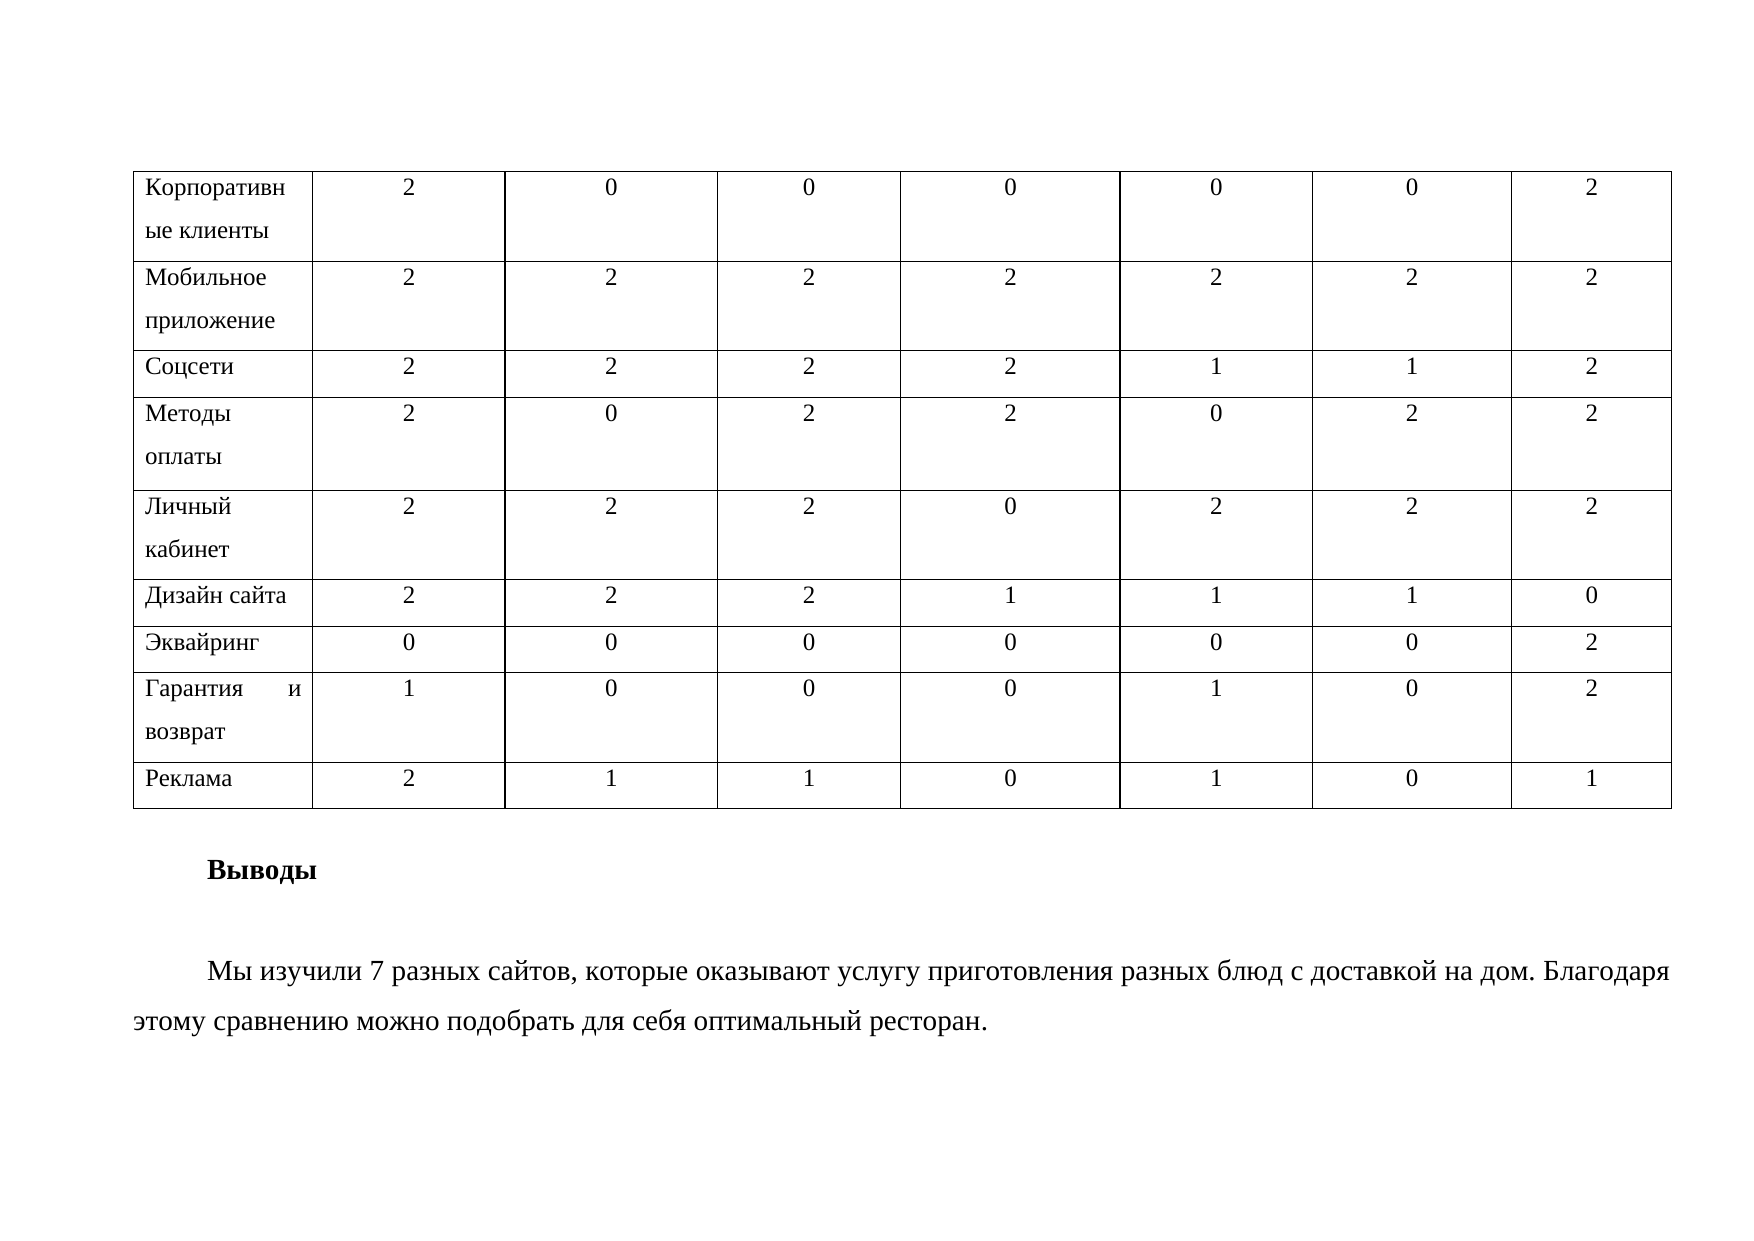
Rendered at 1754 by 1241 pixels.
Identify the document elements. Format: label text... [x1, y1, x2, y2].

table_cell 0 [901, 491, 1119, 579]
table_cell 2 [718, 351, 900, 397]
table_cell 0 [506, 627, 717, 672]
table_cell 2 [313, 351, 504, 397]
text Мы изучили 7 разных сайтов, которые оказывают услугу приготовления разных блюд с доставкой на дом. Благодаря этому сравнению можно подобрать для себя оптимальный ресторан. [133, 953, 1671, 1037]
table_cell 2 [506, 262, 717, 350]
table_cell 0 [901, 172, 1119, 261]
table_cell Личный кабинет [134, 491, 312, 579]
table_cell 0 [1121, 398, 1312, 490]
table_cell 2 [718, 398, 900, 490]
table_cell 0 [901, 763, 1119, 808]
table_cell 2 [1512, 351, 1671, 397]
table_cell 2 [1121, 262, 1312, 350]
table_cell 2 [718, 580, 900, 626]
table_cell 2 [313, 580, 504, 626]
table_cell 0 [1512, 580, 1671, 626]
table_cell Соцсети [134, 351, 312, 397]
table_cell 2 [1512, 172, 1671, 261]
table_cell 2 [1512, 398, 1671, 490]
table_cell 1 [1313, 351, 1511, 397]
table_cell 0 [718, 673, 900, 762]
table_cell 2 [1313, 398, 1511, 490]
table_cell 2 [901, 398, 1119, 490]
table_cell 2 [718, 262, 900, 350]
table_cell 1 [901, 580, 1119, 626]
table_cell Гарантия и возврат [134, 673, 312, 762]
table_cell Методы оплаты [134, 398, 312, 490]
table_cell 0 [506, 398, 717, 490]
table_cell 0 [1313, 673, 1511, 762]
table_cell 2 [901, 351, 1119, 397]
table_cell 1 [1512, 763, 1671, 808]
table_cell 2 [313, 491, 504, 579]
table_cell 2 [1121, 491, 1312, 579]
table_cell 2 [313, 172, 504, 261]
table_cell 0 [718, 627, 900, 672]
table_cell 0 [1313, 627, 1511, 672]
table_cell 1 [1313, 580, 1511, 626]
text Выводы [133, 852, 1671, 886]
table_cell 0 [1313, 172, 1511, 261]
table_cell 1 [1121, 351, 1312, 397]
table_cell 2 [506, 580, 717, 626]
table_cell 2 [1512, 673, 1671, 762]
table_cell 2 [1512, 627, 1671, 672]
table_cell 0 [1121, 627, 1312, 672]
table_cell 1 [718, 763, 900, 808]
table_cell 0 [901, 673, 1119, 762]
table_cell 2 [1313, 491, 1511, 579]
table_cell 1 [506, 763, 717, 808]
table_cell 2 [1512, 262, 1671, 350]
table_cell 1 [1121, 580, 1312, 626]
table_cell 0 [506, 673, 717, 762]
table_cell 0 [718, 172, 900, 261]
table_cell Реклама [134, 763, 312, 808]
table_cell 0 [901, 627, 1119, 672]
table_cell 2 [1313, 262, 1511, 350]
table_cell 2 [718, 491, 900, 579]
table_cell Корпоративные клиенты [134, 172, 312, 261]
table_cell 0 [1313, 763, 1511, 808]
table_cell Дизайн сайта [134, 580, 312, 626]
table_cell 0 [313, 627, 504, 672]
table_cell 2 [1512, 491, 1671, 579]
table_cell 2 [313, 398, 504, 490]
table_cell 2 [901, 262, 1119, 350]
table_cell 1 [313, 673, 504, 762]
table_cell 2 [313, 763, 504, 808]
table_cell 1 [1121, 763, 1312, 808]
table_cell 0 [506, 172, 717, 261]
table_cell Эквайринг [134, 627, 312, 672]
table_cell 0 [1121, 172, 1312, 261]
table_cell Мобильное приложение [134, 262, 312, 350]
table_cell 2 [313, 262, 504, 350]
table_cell 2 [506, 491, 717, 579]
table_cell 2 [506, 351, 717, 397]
table_cell 1 [1121, 673, 1312, 762]
